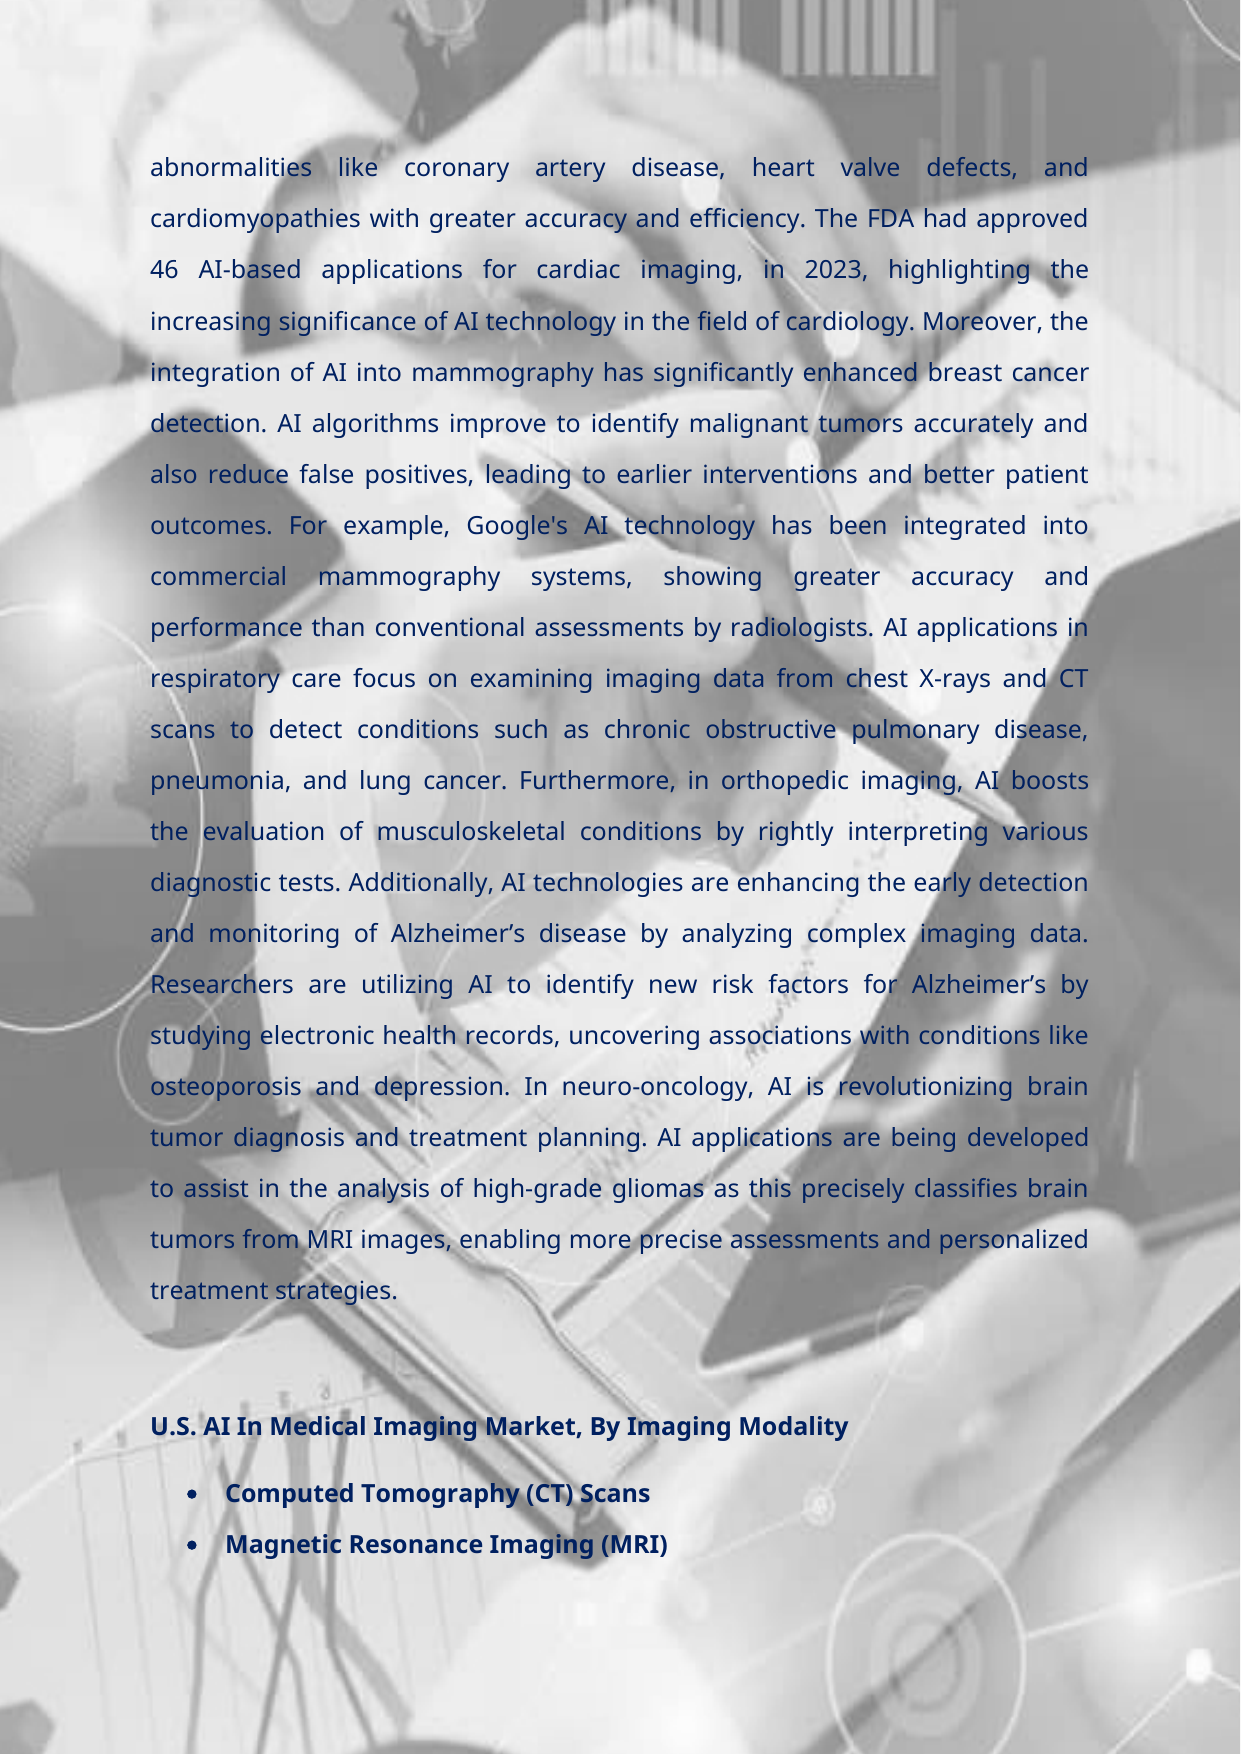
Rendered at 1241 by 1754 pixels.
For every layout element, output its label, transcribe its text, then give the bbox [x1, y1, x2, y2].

text U.S. AI In Medical Imaging Market, By Imaging Modality [150, 1408, 1090, 1442]
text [150, 150, 1090, 1307]
list Magnetic Resonance Imaging (MRI) [187, 1527, 1090, 1561]
list Computed Tomography (CT) Scans [187, 1476, 1090, 1510]
